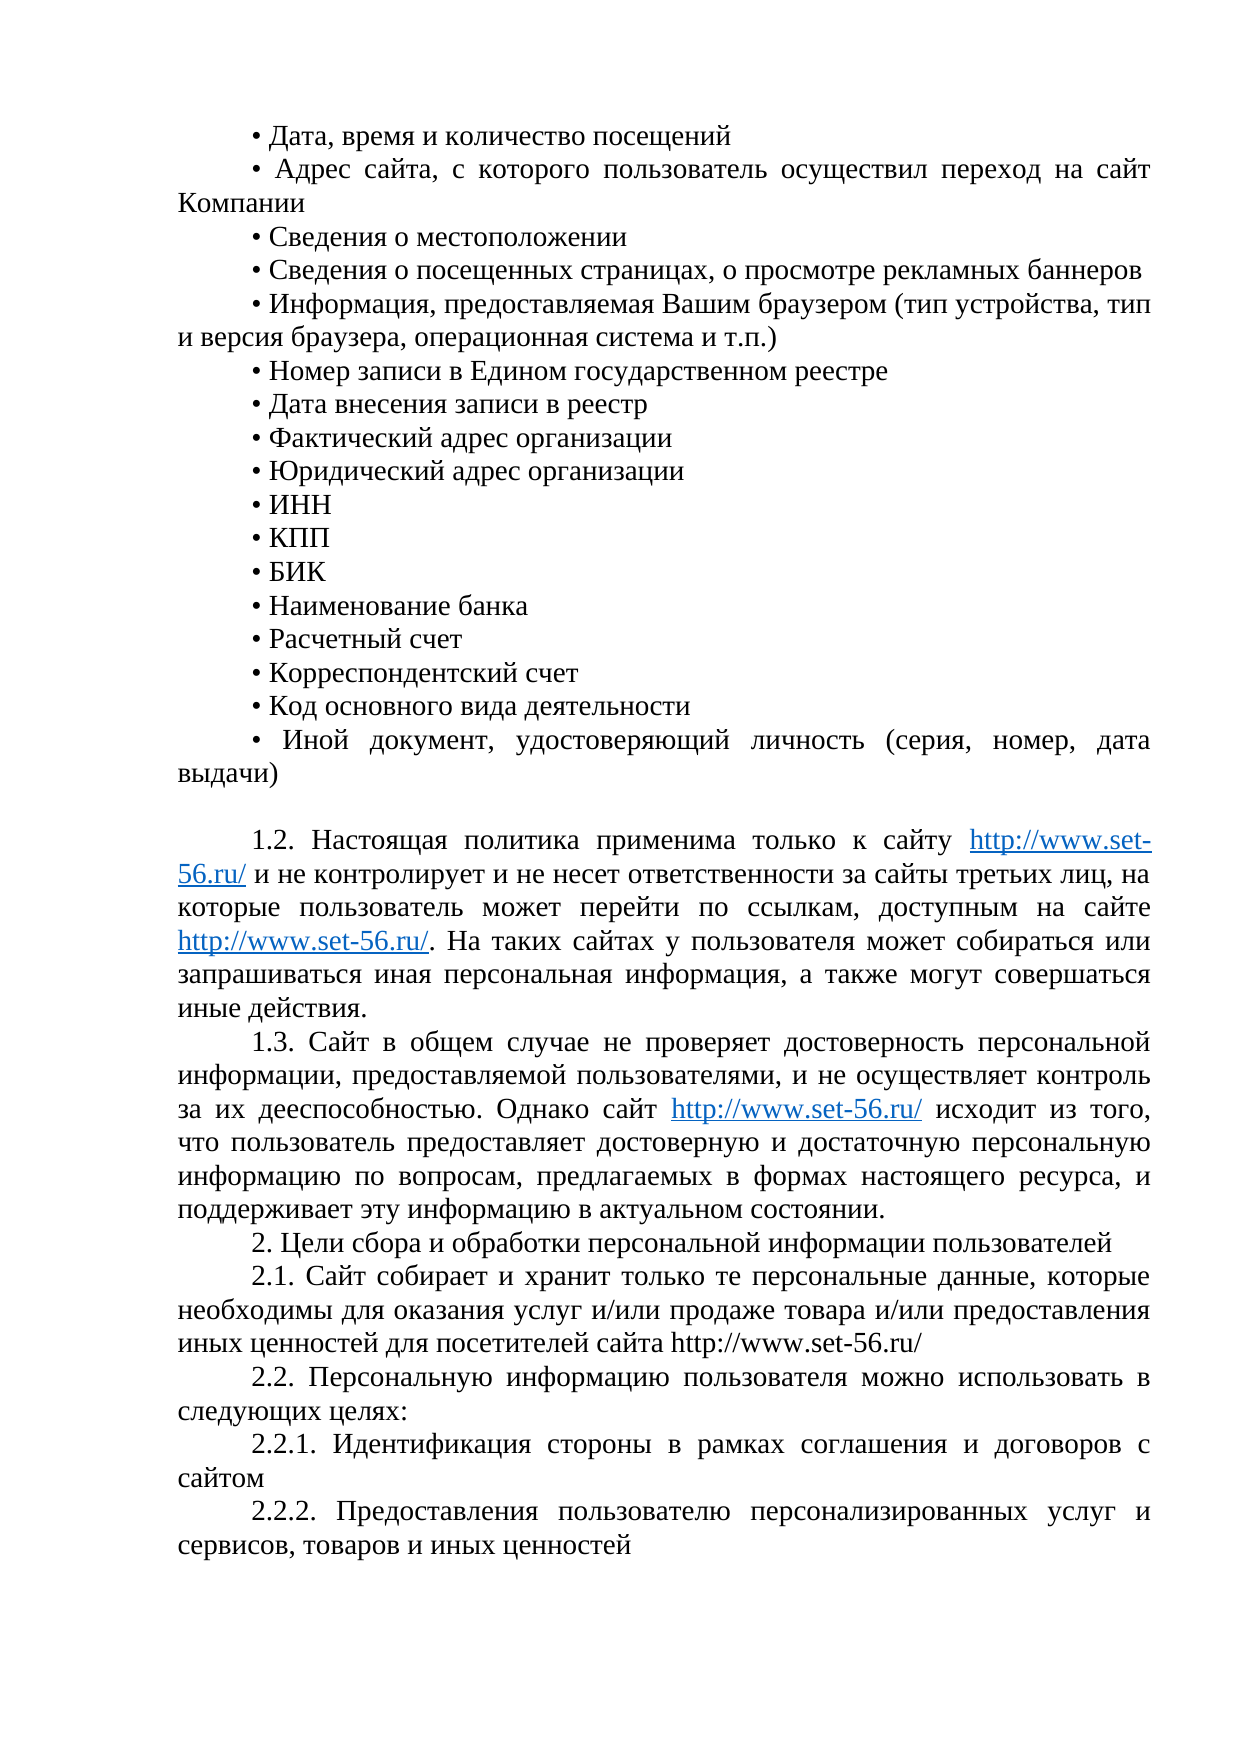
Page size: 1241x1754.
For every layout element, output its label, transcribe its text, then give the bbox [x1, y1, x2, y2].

text • Корреспондентский счет [177, 655, 1152, 688]
text • Сведения о местоположении [177, 219, 1152, 252]
text • Номер записи в Едином государственном реестре [177, 353, 1152, 386]
text • Сведения о посещенных страницах, о просмотре рекламных баннеров [177, 252, 1152, 286]
text 2.2.2. Предоставления пользователю персонализированных услуг и сервисов, товаров и иных ценностей [177, 1493, 1152, 1560]
text • Иной документ, удостоверяющий личность (серия, номер, дата выдачи) [177, 722, 1152, 789]
text 2. Цели сбора и обработки персональной информации пользователей [177, 1225, 1152, 1258]
text • Адрес сайта, с которого пользователь осуществил переход на сайт Компании [177, 152, 1152, 219]
text 2.2. Персональную информацию пользователя можно использовать в следующих целях: [177, 1359, 1152, 1426]
text • ИНН [177, 487, 1152, 521]
text • Дата внесения записи в реестр [177, 386, 1152, 420]
text • Дата, время и количество посещений [177, 118, 1152, 152]
text • БИК [177, 554, 1152, 588]
text • Код основного вида деятельности [177, 688, 1152, 722]
text • Наименование банка [177, 588, 1152, 621]
text • Юридический адрес организации [177, 453, 1152, 487]
text 1.3. Сайт в общем случае не проверяет достоверность персональной информации, предоставляемой пользователями, и не осуществляет контроль за их дееспособностью. Однако сайт http://www.set-56.ru/ исходит из того, что пользователь предоставляет достоверную и достаточную персональную информацию по вопросам, предлагаемых в формах настоящего ресурса, и поддерживает эту информацию в актуальном состоянии. [177, 1024, 1152, 1225]
text • КПП [177, 521, 1152, 554]
text • Расчетный счет [177, 621, 1152, 655]
text 2.2.1. Идентификация стороны в рамках соглашения и договоров с сайтом [177, 1426, 1152, 1493]
text • Фактический адрес организации [177, 420, 1152, 453]
text 2.1. Сайт собирает и хранит только те персональные данные, которые необходимы для оказания услуг и/или продаже товара и/или предоставления иных ценностей для посетителей сайта http://www.set-56.ru/ [177, 1258, 1152, 1359]
text 1.2. Настоящая политика применима только к сайту http://www.set-56.ru/ и не контролирует и не несет ответственности за сайты третьих лиц, на которые пользователь может перейти по ссылкам, доступным на сайте http://www.set-56.ru/. На таких сайтах у пользователя может собираться или запрашиваться иная персональная информация, а также могут совершаться иные действия. [177, 822, 1152, 1024]
text • Информация, предоставляемая Вашим браузером (тип устройства, тип и версия браузера, операционная система и т.п.) [177, 286, 1152, 353]
